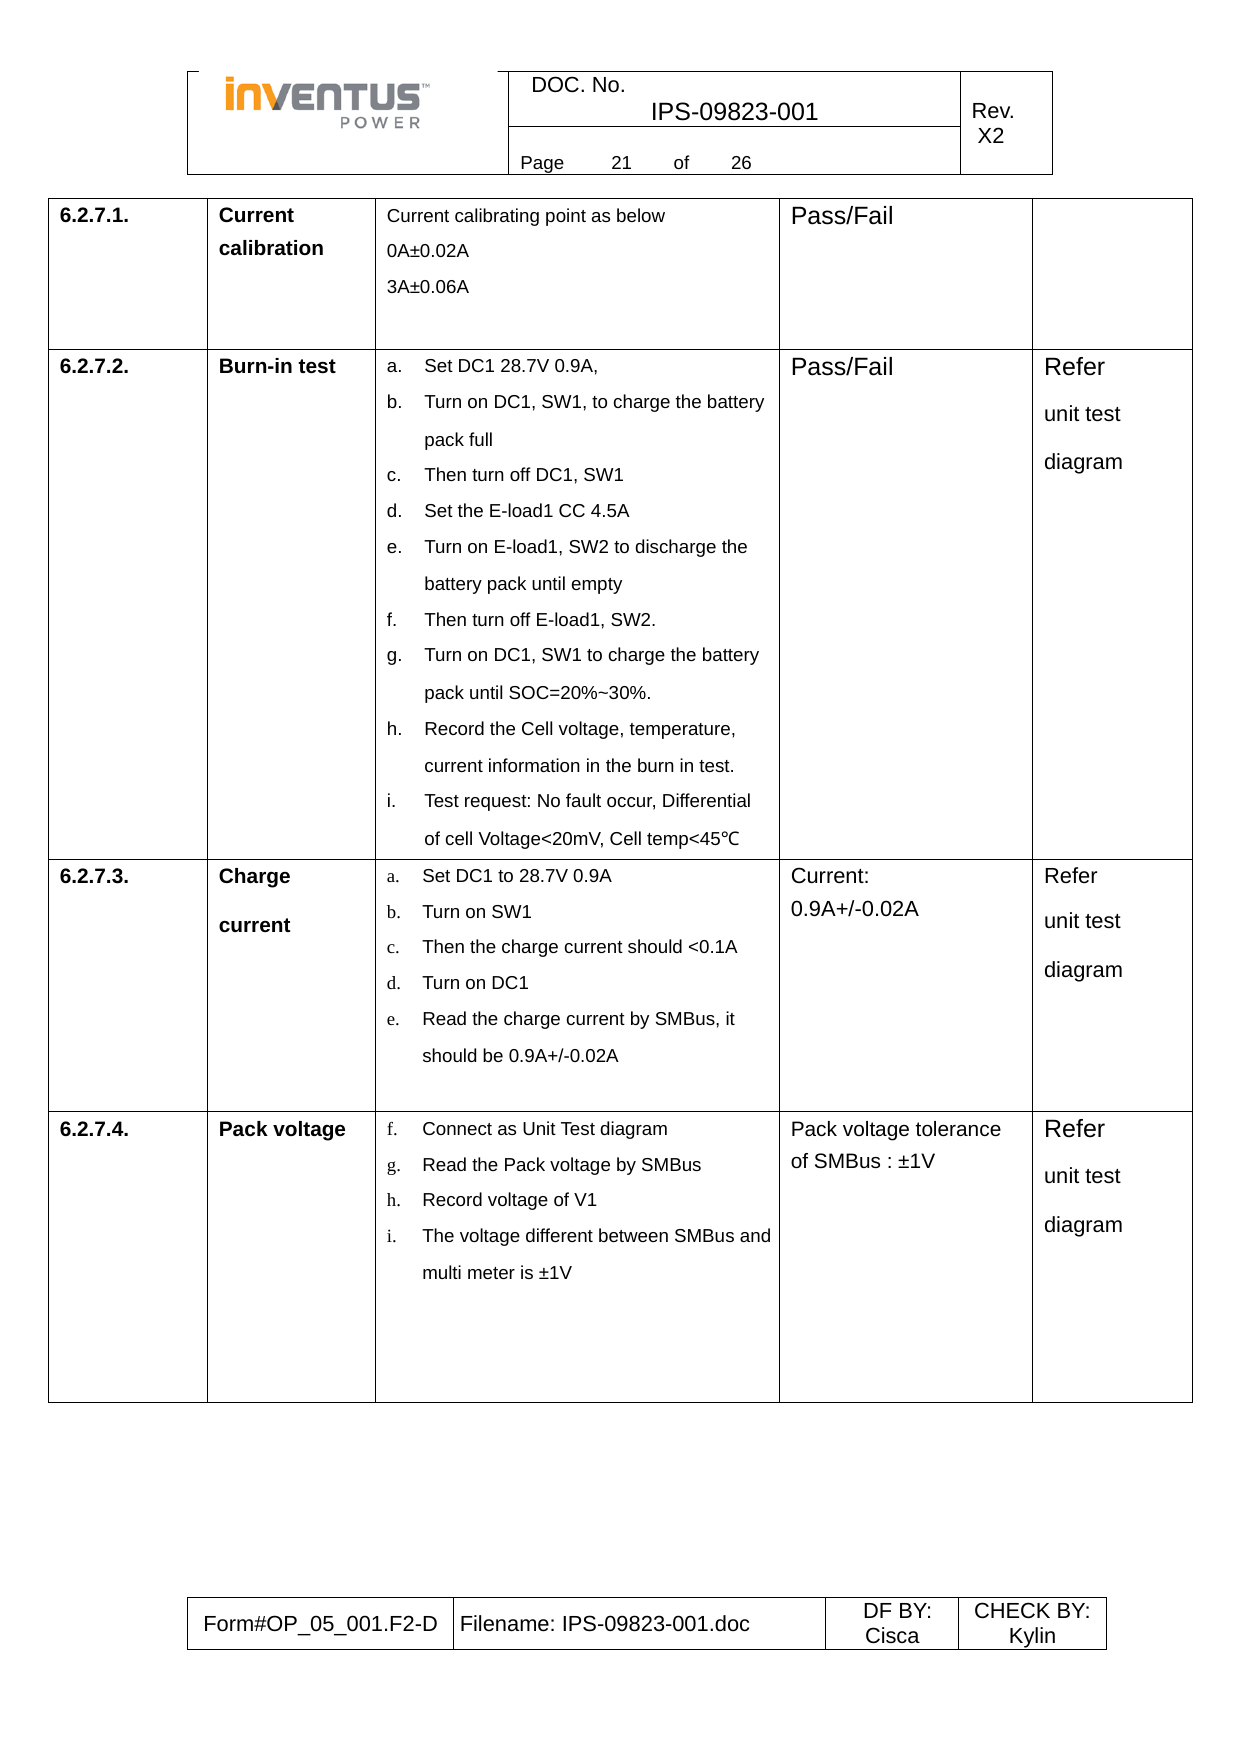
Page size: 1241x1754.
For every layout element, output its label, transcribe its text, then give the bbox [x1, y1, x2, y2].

table_cell Charge current [208, 860, 375, 1111]
table_cell [49, 860, 207, 1111]
table_cell Current: 0.9A+/-0.02A [780, 860, 1032, 1111]
table_cell [49, 199, 207, 349]
table_cell Pass/Fail [780, 199, 1032, 349]
table_cell Burn-in test [208, 350, 375, 858]
table_cell Refer unit test diagram [1033, 860, 1192, 1111]
picture [198, 71, 498, 130]
table_cell [49, 1112, 207, 1402]
table_cell Pack voltage [208, 1112, 375, 1402]
table_cell [1033, 199, 1192, 349]
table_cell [1033, 1112, 1192, 1402]
table_cell Connect as Unit Test diagram Read the Pack voltage by SMBus Record voltage of V1 The voltage different between SMBus and multi meter is ±1V [376, 1112, 779, 1402]
table_cell Pass/Fail [780, 350, 1032, 858]
table_cell Current calibration [208, 199, 375, 349]
table_cell Current calibrating point as below 0A±0.02A 3A±0.06A [376, 199, 779, 349]
table_cell Pack voltage tolerance of SMBus : ±1V [780, 1112, 1032, 1402]
table_cell Refer unit test diagram [1033, 350, 1192, 858]
table_cell Set DC1 to 28.7V 0.9A Turn on SW1 Then the charge current should <0.1A Turn on DC1 Read the charge current by SMBus, it should be 0.9A+/-0.02A [376, 860, 779, 1111]
table_cell [49, 350, 207, 858]
table_cell Set DC1 28.7V 0.9A, Turn on DC1, SW1, to charge the battery pack full Then turn off DC1, SW1 Set the E-load1 CC 4.5A Turn on E-load1, SW2 to discharge the battery pack until empty Then turn off E-load1, SW2. Turn on DC1, SW1 to charge the battery pack until SOC=20%~30%. Record the Cell voltage, temperature, current information in the burn in test. Test request: No fault occur, Differential of cell Voltage<20mV, Cell temp<45℃ [376, 350, 779, 858]
